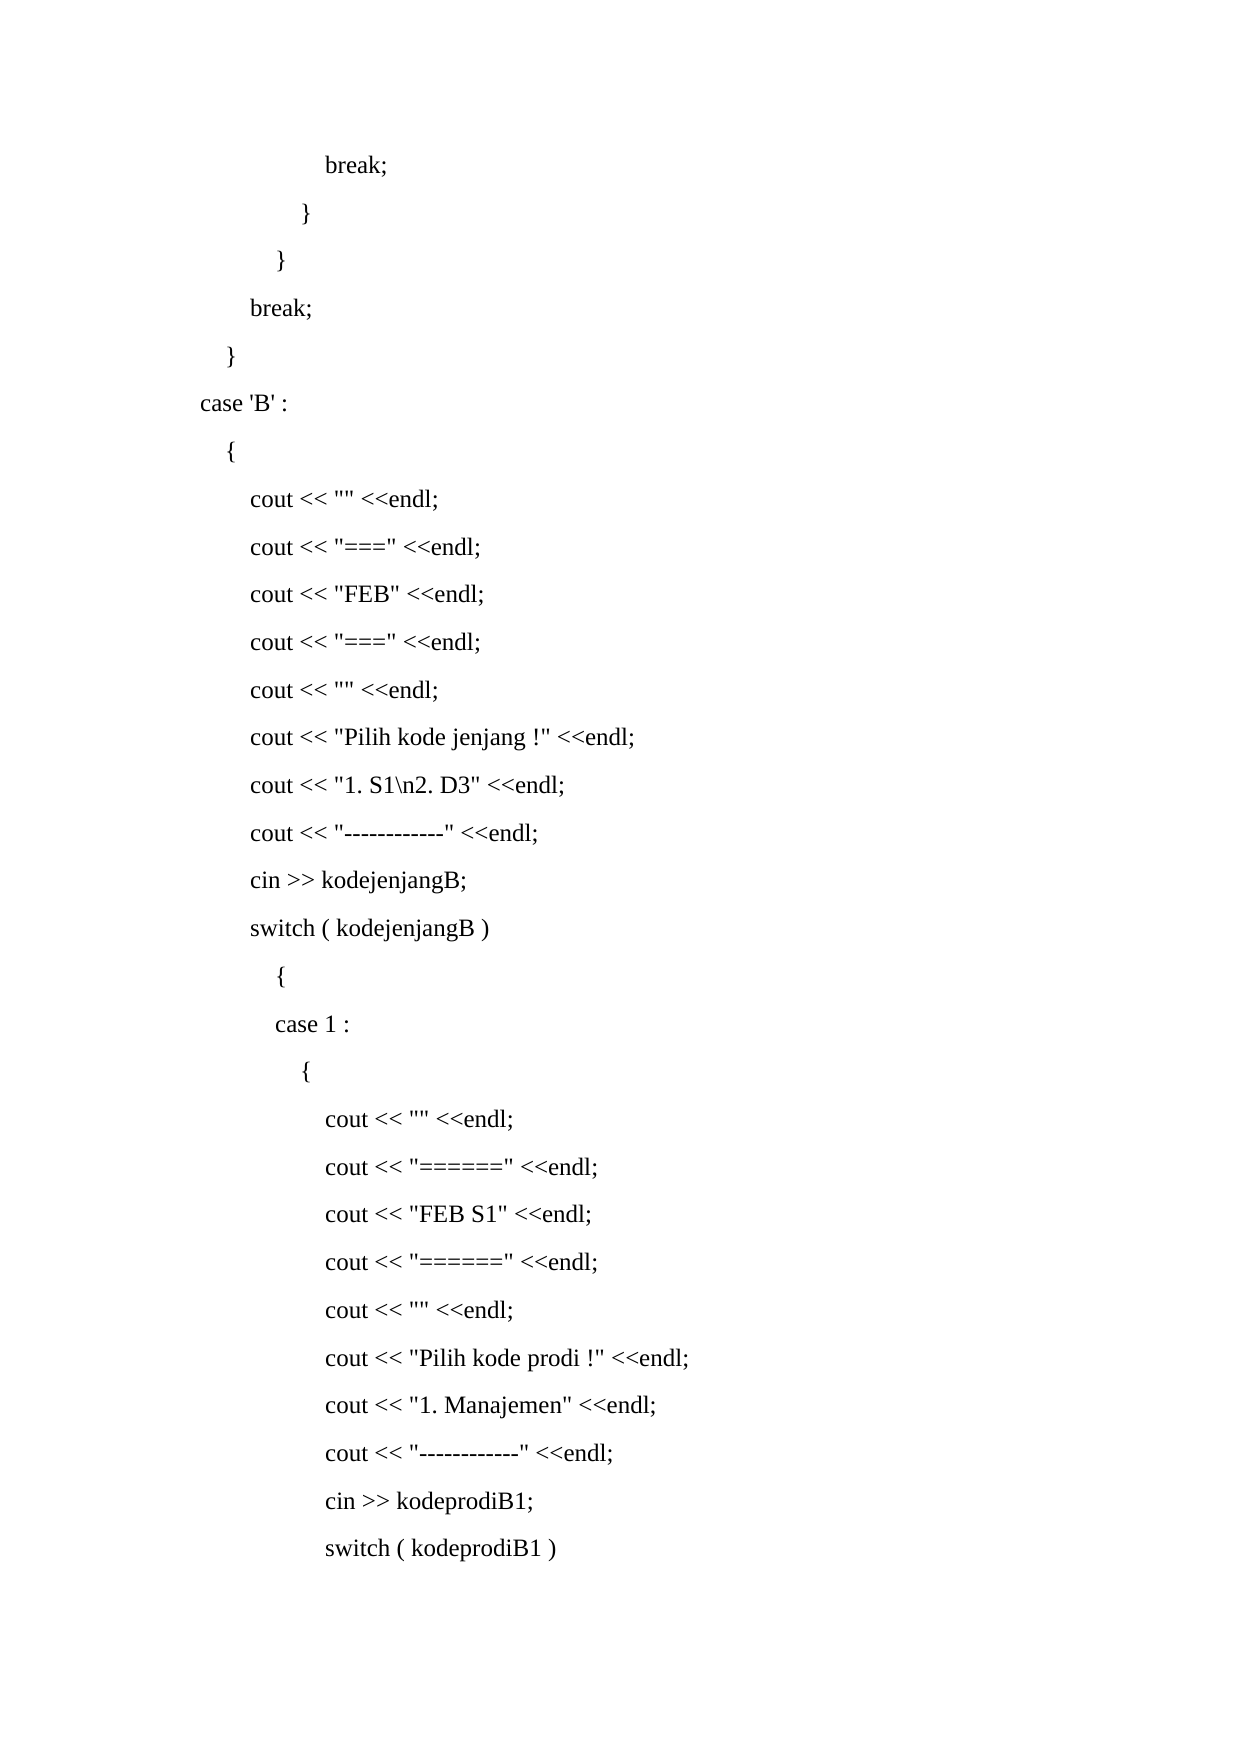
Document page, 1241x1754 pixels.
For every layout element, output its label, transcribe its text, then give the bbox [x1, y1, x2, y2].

text switch ( kodejenjangB ) [150, 913, 1090, 942]
text cout << "" <<endl; [150, 484, 1090, 513]
text cout << "======" <<endl; [150, 1152, 1090, 1181]
text cout << "1. S1\n2. D3" <<endl; [150, 770, 1090, 799]
text cout << "" <<endl; [150, 675, 1090, 703]
text cin >> kodejenjangB; [150, 866, 1090, 894]
text cout << "Pilih kode prodi !" <<endl; [150, 1343, 1090, 1371]
text break; [150, 293, 1090, 322]
text cout << "Pilih kode jenjang !" <<endl; [150, 722, 1090, 751]
text switch ( kodeprodiB1 ) [150, 1533, 1090, 1562]
text cout << "FEB" <<endl; [150, 579, 1090, 608]
text cout << "===" <<endl; [150, 532, 1090, 560]
text cout << "------------" <<endl; [150, 1438, 1090, 1467]
text break; [150, 150, 1090, 179]
text cin >> kodeprodiB1; [150, 1486, 1090, 1514]
text } [150, 198, 1090, 226]
text } [150, 341, 1090, 369]
text cout << "" <<endl; [150, 1295, 1090, 1324]
text } [150, 245, 1090, 274]
text cout << "------------" <<endl; [150, 818, 1090, 847]
text { [150, 436, 1090, 465]
text cout << "===" <<endl; [150, 627, 1090, 656]
text cout << "1. Manajemen" <<endl; [150, 1390, 1090, 1419]
text case 'B' : [150, 388, 1090, 417]
text cout << "======" <<endl; [150, 1247, 1090, 1276]
text case 1 : [150, 1009, 1090, 1037]
text cout << "FEB S1" <<endl; [150, 1199, 1090, 1228]
text { [150, 961, 1090, 990]
text cout << "" <<endl; [150, 1104, 1090, 1133]
text { [150, 1056, 1090, 1085]
